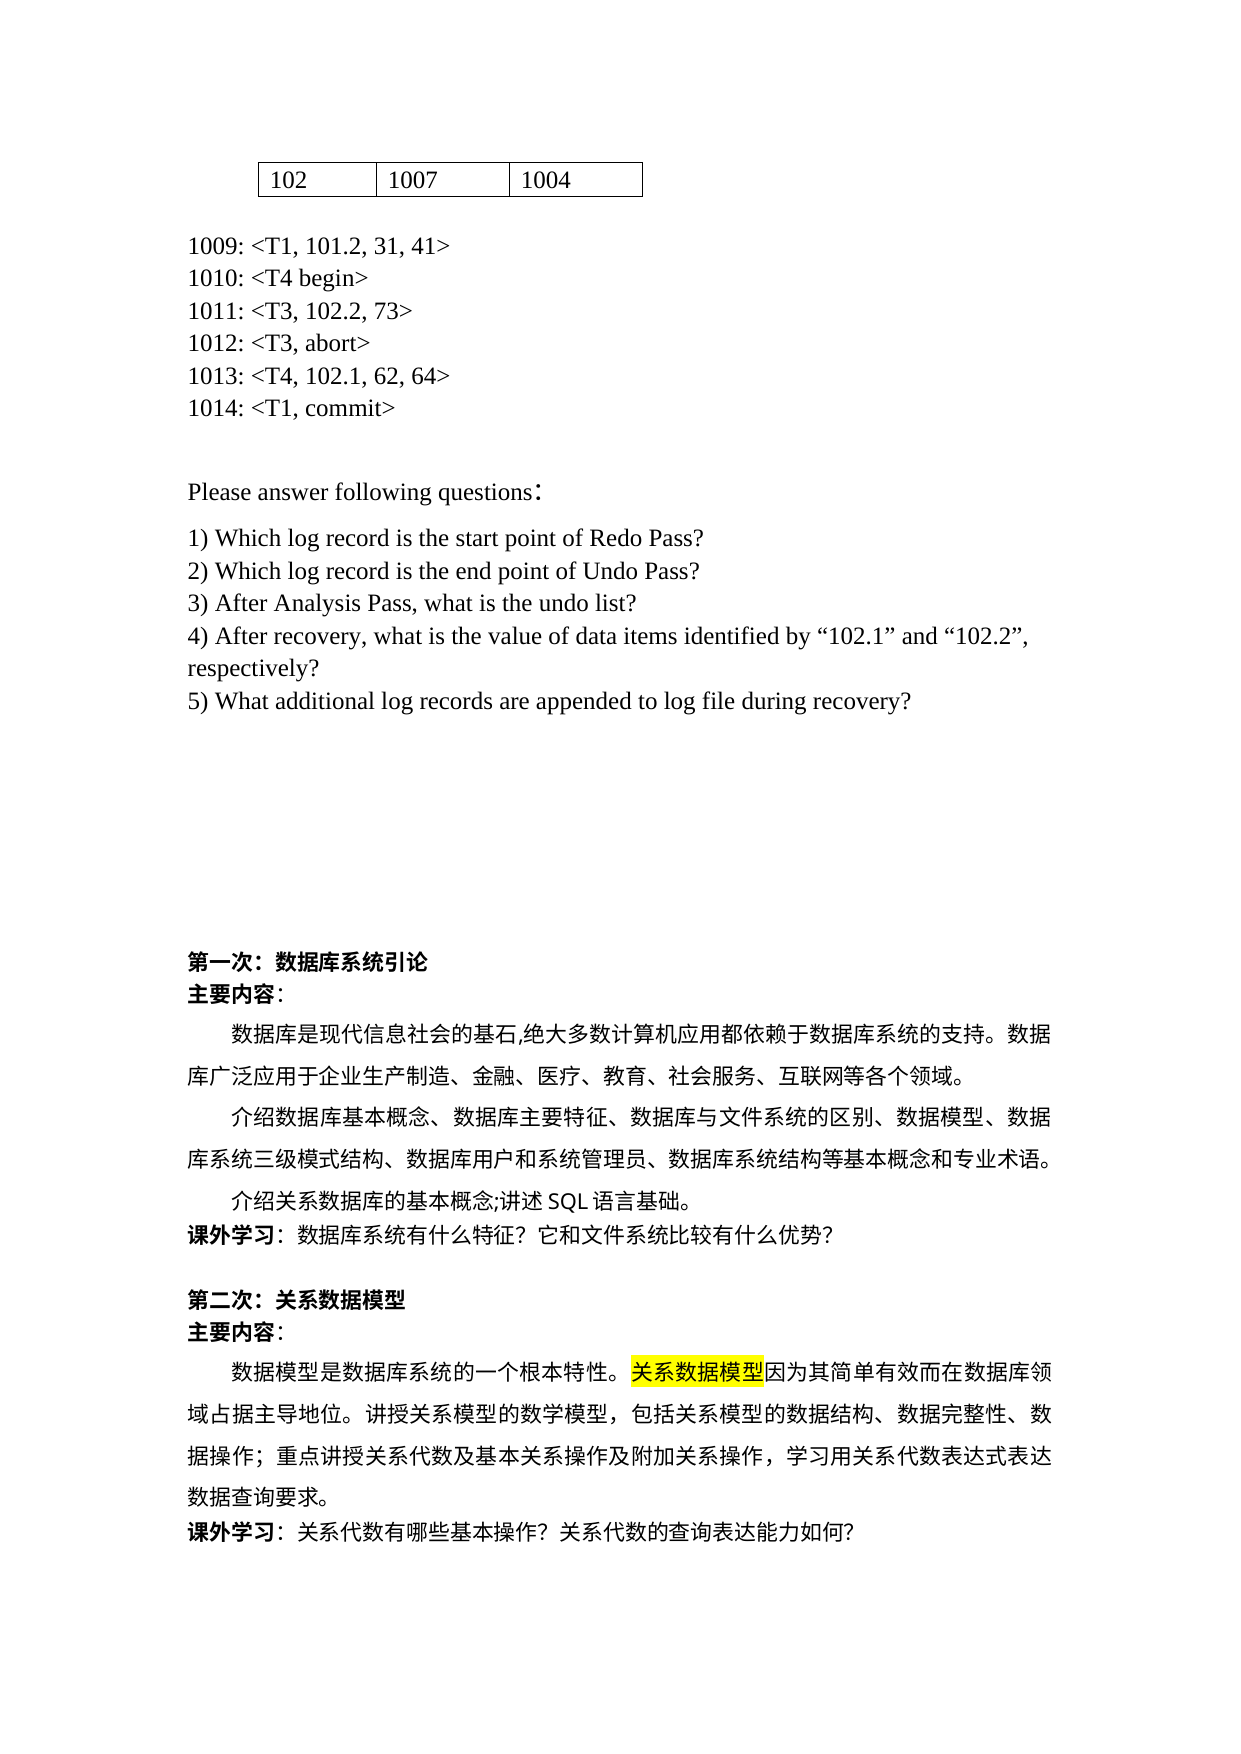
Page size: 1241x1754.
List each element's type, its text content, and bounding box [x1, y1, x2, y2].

text 1013: <T4, 102.1, 62, 64> [187, 359, 1053, 392]
text 课外学习：数据库系统有什么特征？它和文件系统比较有什么优势？ [187, 1217, 1053, 1250]
text 主要内容： [187, 1315, 1053, 1347]
text 数据模型是数据库系统的一个根本特性。关系数据模型因为其简单有效而在数据库领域占据主导地位。讲授关系模型的数学模型，包括关系模型的数据结构、数据完整性、数据操作；重点讲授关系代数及基本关系操作及附加关系操作，学习用关系代数表达式表达数据查询要求。 [187, 1347, 1053, 1514]
text 数据库是现代信息社会的基石,绝大多数计算机应用都依赖于数据库系统的支持。数据库广泛应用于企业生产制造、金融、医疗、教育、社会服务、互联网等各个领域。 [187, 1009, 1053, 1092]
text 第二次：关系数据模型 [187, 1282, 1053, 1315]
text 1014: <T1, commit> [187, 392, 1053, 424]
table_cell 1007 [377, 163, 509, 196]
text 3) After Analysis Pass, what is the undo list? [187, 587, 1053, 619]
text 1009: <T1, 101.2, 31, 41> [187, 229, 1053, 262]
table_cell 102 [259, 163, 376, 196]
text 介绍关系数据库的基本概念;讲述SQL语言基础。 [187, 1176, 1053, 1217]
text 第一次：数据库系统引论 [187, 944, 1053, 977]
text 1010: <T4 begin> [187, 262, 1053, 294]
text 介绍数据库基本概念、数据库主要特征、数据库与文件系统的区别、数据模型、数据库系统三级模式结构、数据库用户和系统管理员、数据库系统结构等基本概念和专业术语。 [187, 1092, 1053, 1176]
text 课外学习：关系代数有哪些基本操作？关系代数的查询表达能力如何？ [187, 1514, 1053, 1547]
text 主要内容： [187, 977, 1053, 1009]
text 1011: <T3, 102.2, 73> [187, 294, 1053, 327]
text 1012: <T3, abort> [187, 327, 1053, 359]
text 2) Which log record is the end point of Undo Pass? [187, 554, 1053, 587]
text 5) What additional log records are appended to log file during recovery? [187, 684, 1053, 717]
text 1) Which log record is the start point of Redo Pass? [187, 522, 1053, 554]
table_cell 1004 [510, 163, 642, 196]
text 4) After recovery, what is the value of data items identified by “102.1” and “102.2”, respectively? [187, 619, 1053, 684]
text Please answer following questions： [187, 457, 1053, 522]
